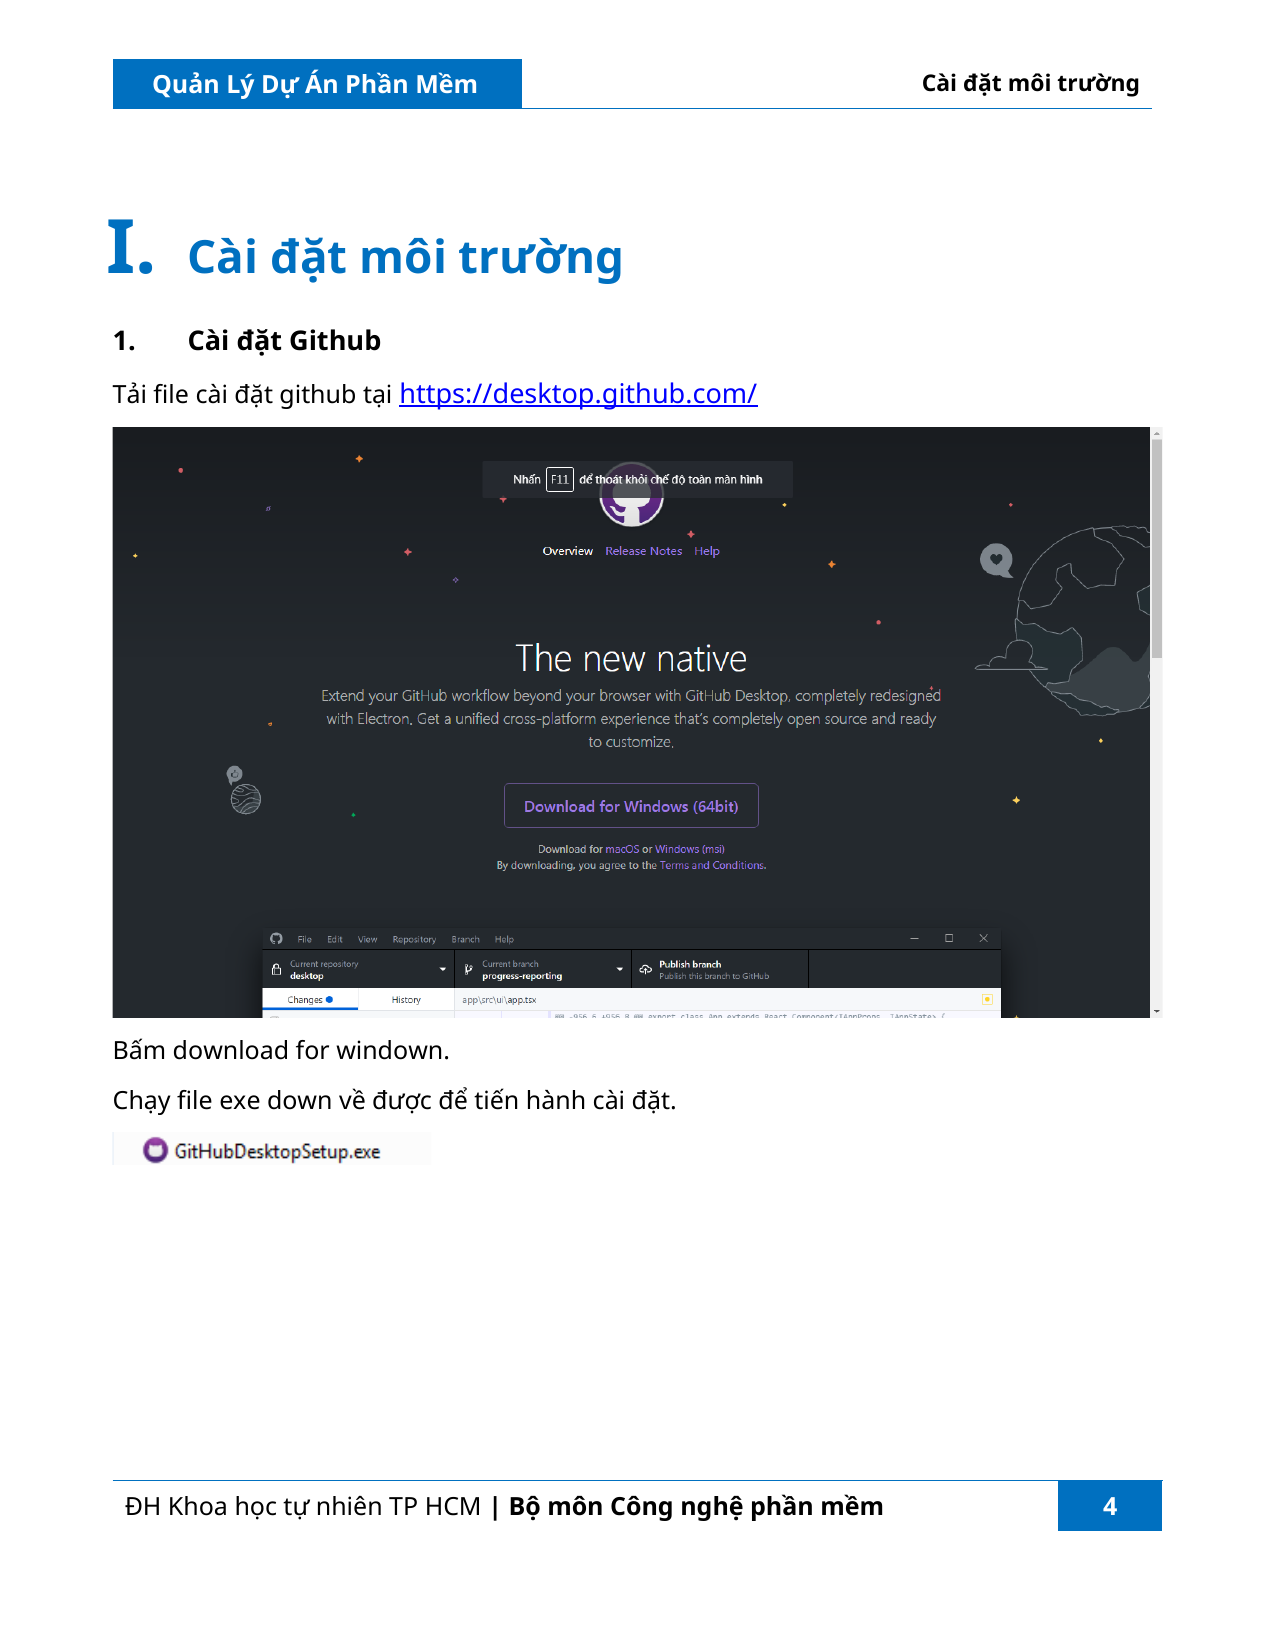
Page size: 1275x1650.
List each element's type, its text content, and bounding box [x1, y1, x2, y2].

text Chạy file exe down về được để tiến hành cài đặt. [112, 1082, 1162, 1116]
text Tải file cài đặt github tại https://desktop.github.com/ [112, 374, 1162, 411]
list Cài đặt Github [112, 321, 1162, 358]
text Bấm download for windown. [112, 1033, 1162, 1067]
picture [112, 427, 1163, 1018]
picture [112, 1132, 432, 1165]
subtitle Cài đặt môi trường [112, 193, 1162, 296]
